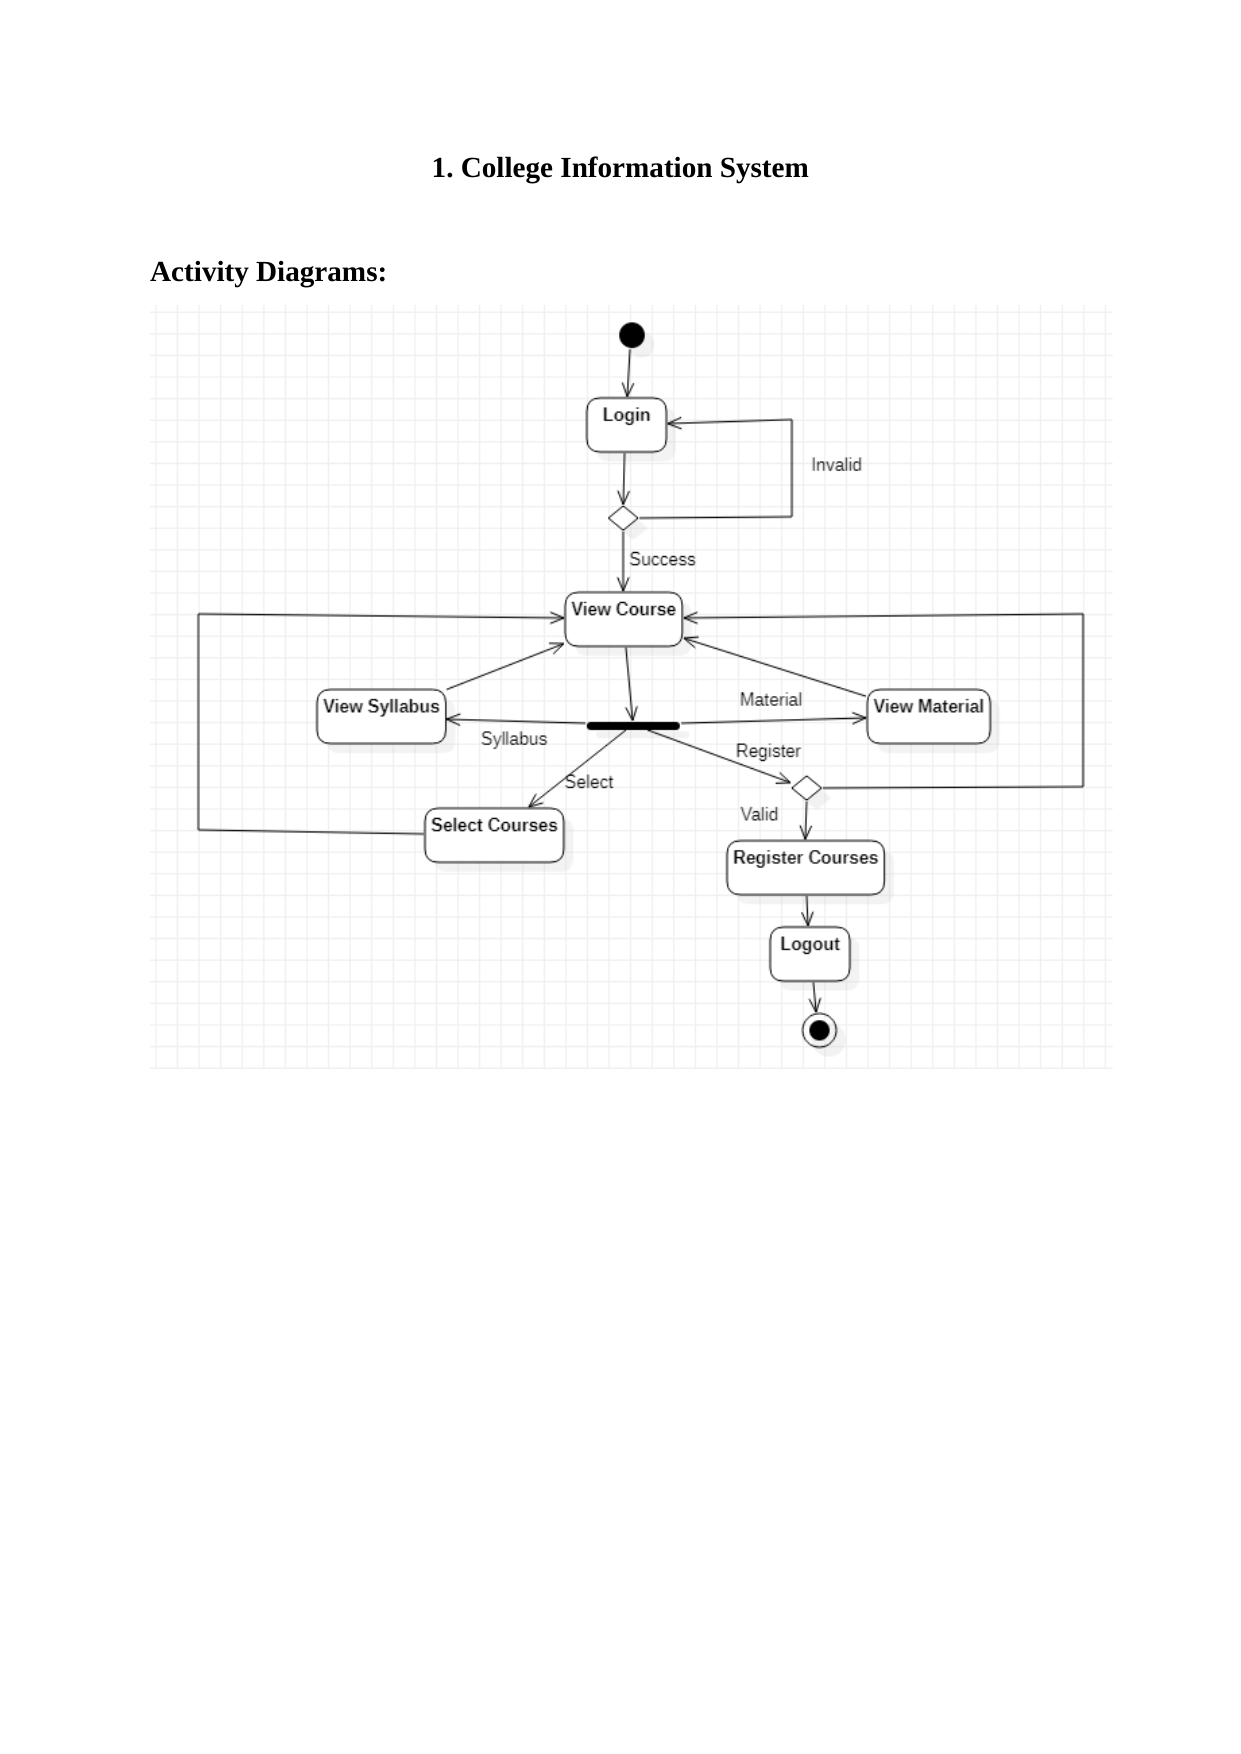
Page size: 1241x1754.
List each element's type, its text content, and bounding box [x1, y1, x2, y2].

picture [150, 305, 1113, 1069]
text Activity Diagrams: [150, 254, 1090, 287]
text 1. College Information System [150, 150, 1090, 183]
